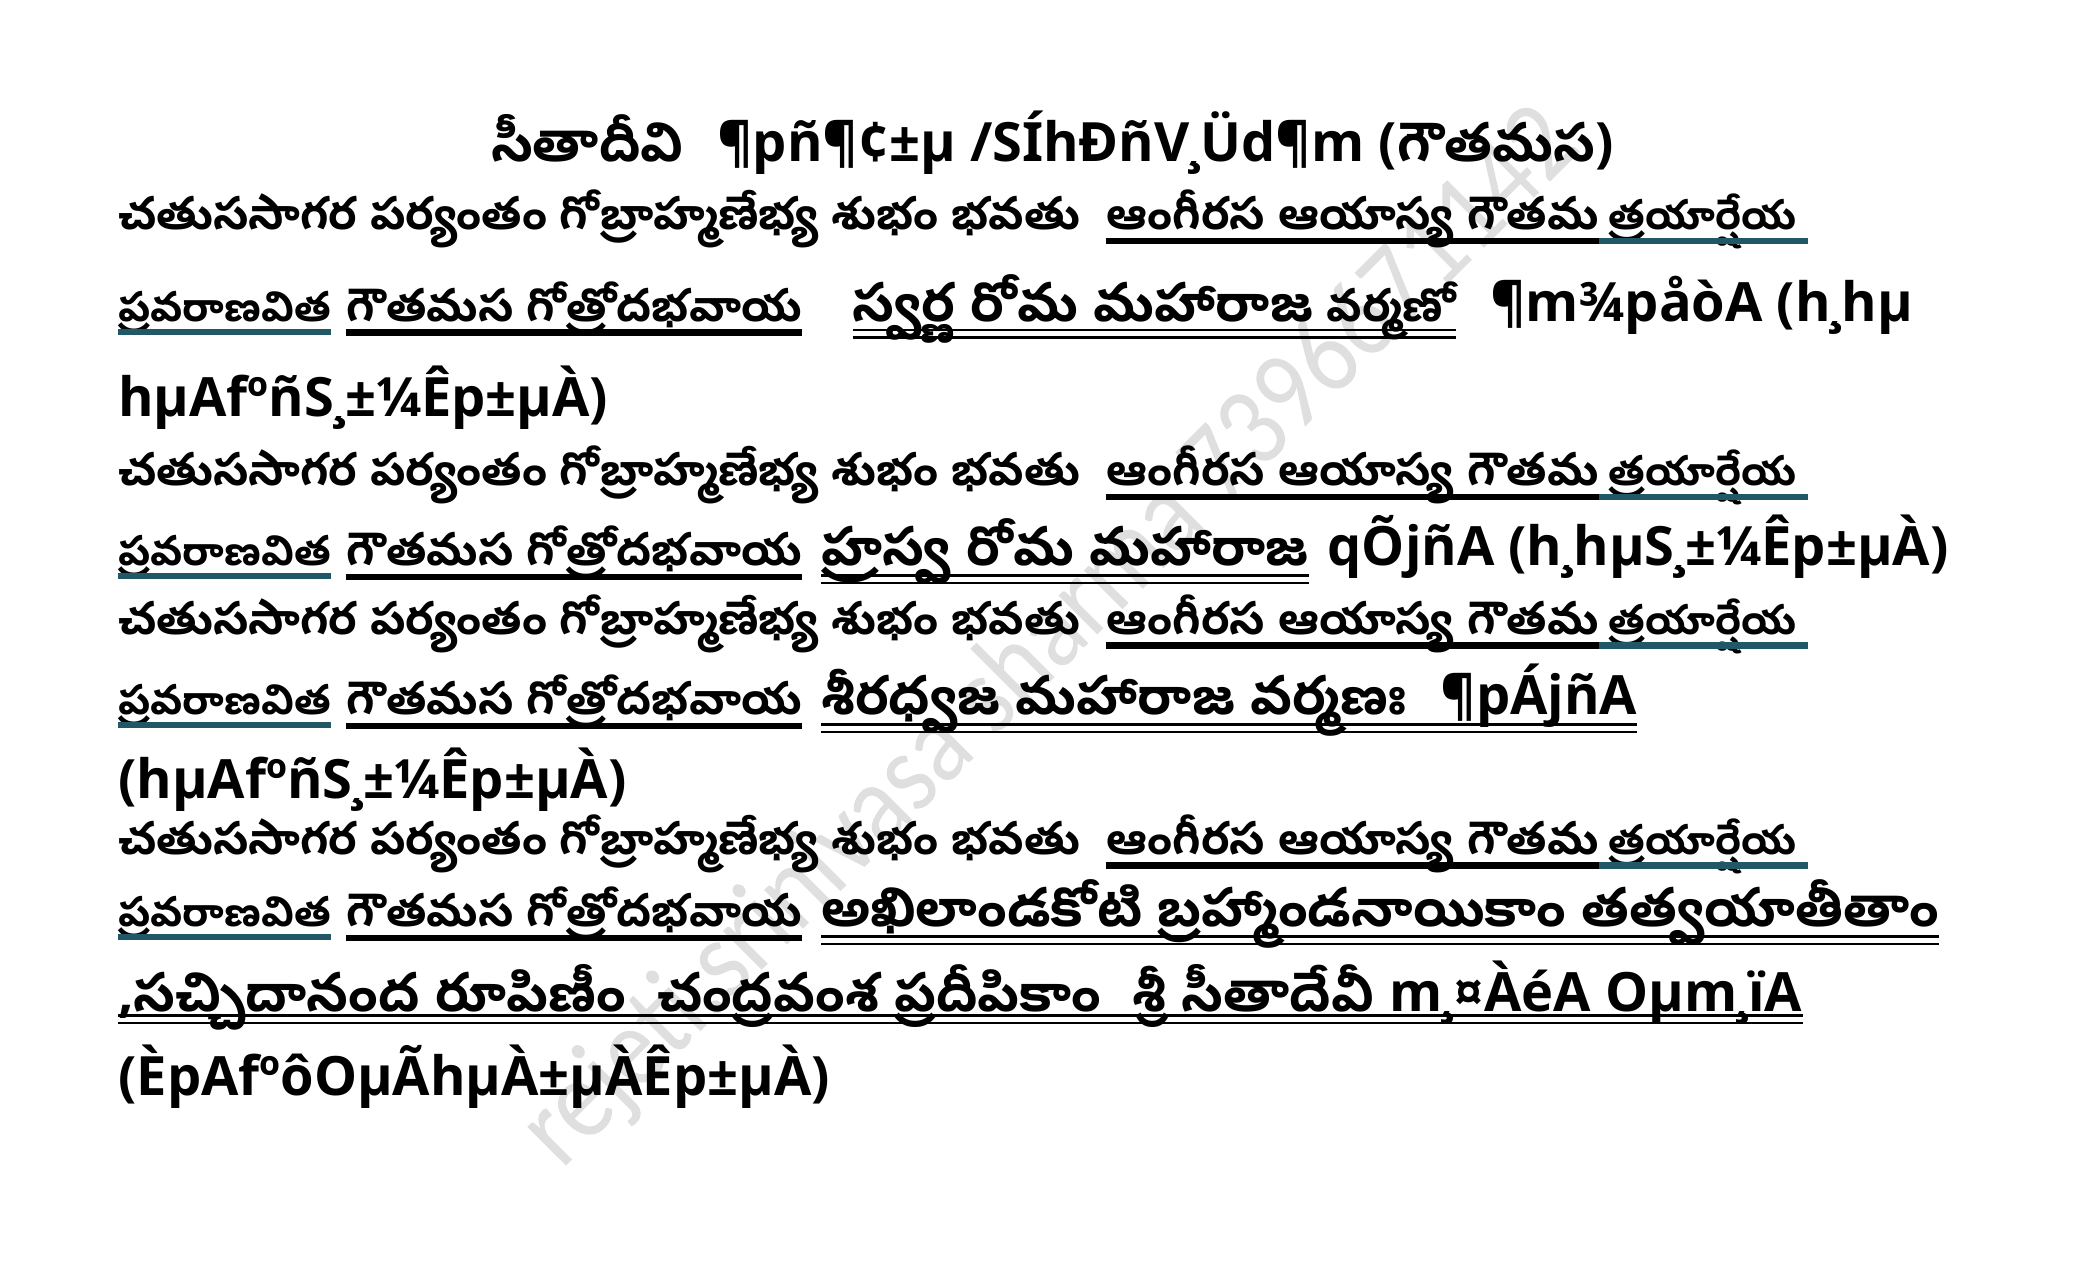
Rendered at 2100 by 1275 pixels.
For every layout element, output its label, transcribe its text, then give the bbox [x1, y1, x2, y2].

text చతుససాగర పర్యంతం గోబ్రాహ్మణేభ్య శుభం భవతు ఆంగీరస ఆయాస్య గౌతమ త్రయార్షేయ ప్రవరాణవిత గౌతమస గోత్రోదభవాయ అఖిలాండకోటి బ్రహ్మాండనాయికాం తత్వయాతీతాం ,సచ్చిదానంద రూపిణీం చంద్రవంశ ప్రదీపికాం శ్రీ సీతాదేవీ m¸¤ÀéA Oµm¸ïA (ÈpAfºôOµÃhµÀ±µÀÊp±µÀ) [118, 814, 1986, 1111]
text చతుససాగర పర్యంతం గోబ్రాహ్మణేభ్య శుభం భవతు ఆంగీరస ఆయాస్య గౌతమ త్రయార్షేయ ప్రవరాణవిత గౌతమస గోత్రోదభవాయ శీరధ్వజ మహారాజ వర్మణః ¶pÁjñA (hµAfºñS¸±¼Êp±µÀ) [118, 595, 1986, 814]
text సీతాదీవి ¶pñ¶¢±µ /SÍhÐñV¸Üd¶m (గౌతమస) [118, 103, 1986, 187]
text చతుససాగర పర్యంతం గోబ్రాహ్మణేభ్య శుభం భవతు ఆంగీరస ఆయాస్య గౌతమ త్రయార్షేయ ప్రవరాణవిత గౌతమస గోత్రోదభవాయ హ్రస్వ రోమ మహారాజ qÕjñA (h¸hµS¸±¼Êp±µÀ) [118, 446, 1986, 592]
text చతుససాగర పర్యంతం గోబ్రాహ్మణేభ్య శుభం భవతు ఆంగీరస ఆయాస్య గౌతమ త్రయార్షేయ ప్రవరాణవిత గౌతమస గోత్రోదభవాయ స్వర్ణ రోమ మహారాజ వర్మణో ¶m¾påòA (h¸hµ hµAfºñS¸±¼Êp±µÀ) [118, 190, 1986, 432]
